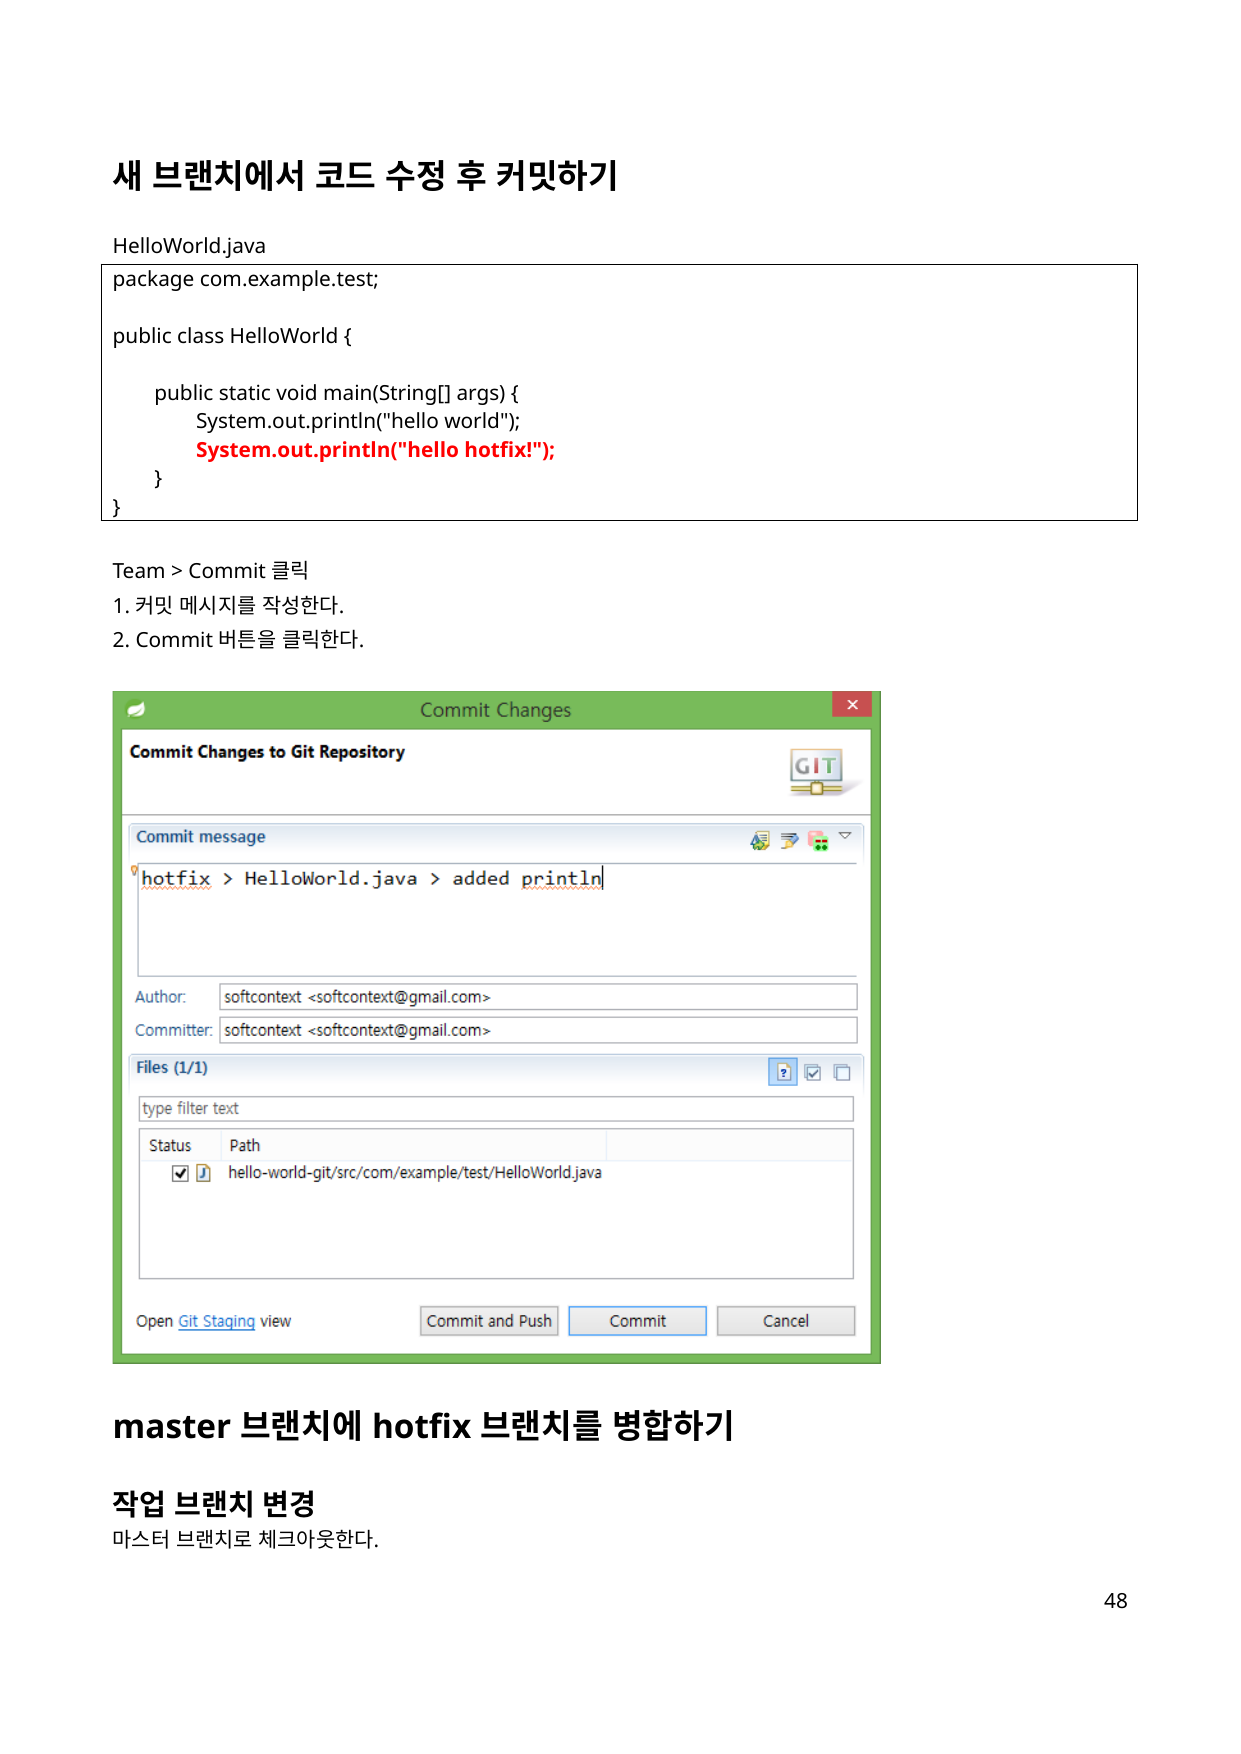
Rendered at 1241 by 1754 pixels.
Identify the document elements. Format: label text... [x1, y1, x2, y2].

picture [112, 691, 881, 1364]
text 2. Commit 버튼을 클릭한다. [112, 624, 1128, 654]
text 1. 커밋 메시지를 작성한다. [112, 589, 1128, 619]
text Team > Commit 클릭 [112, 554, 1128, 584]
text 마스터 브랜치로 체크아웃한다. [112, 1524, 1128, 1554]
subtitle 작업 브랜치 변경 [112, 1481, 1128, 1524]
table_header package com.example.test; public class HelloWorld { public static void main(String[] args) { System.out.println("hello world"); System.out.println("hello hotfix!"); } } [102, 265, 1137, 520]
subtitle 새 브랜치에서 코드 수정 후 커밋하기 [112, 150, 1128, 198]
subtitle master 브랜치에 hotfix 브랜치를 병합하기 [112, 1400, 1128, 1449]
text HelloWorld.java [112, 231, 1128, 259]
